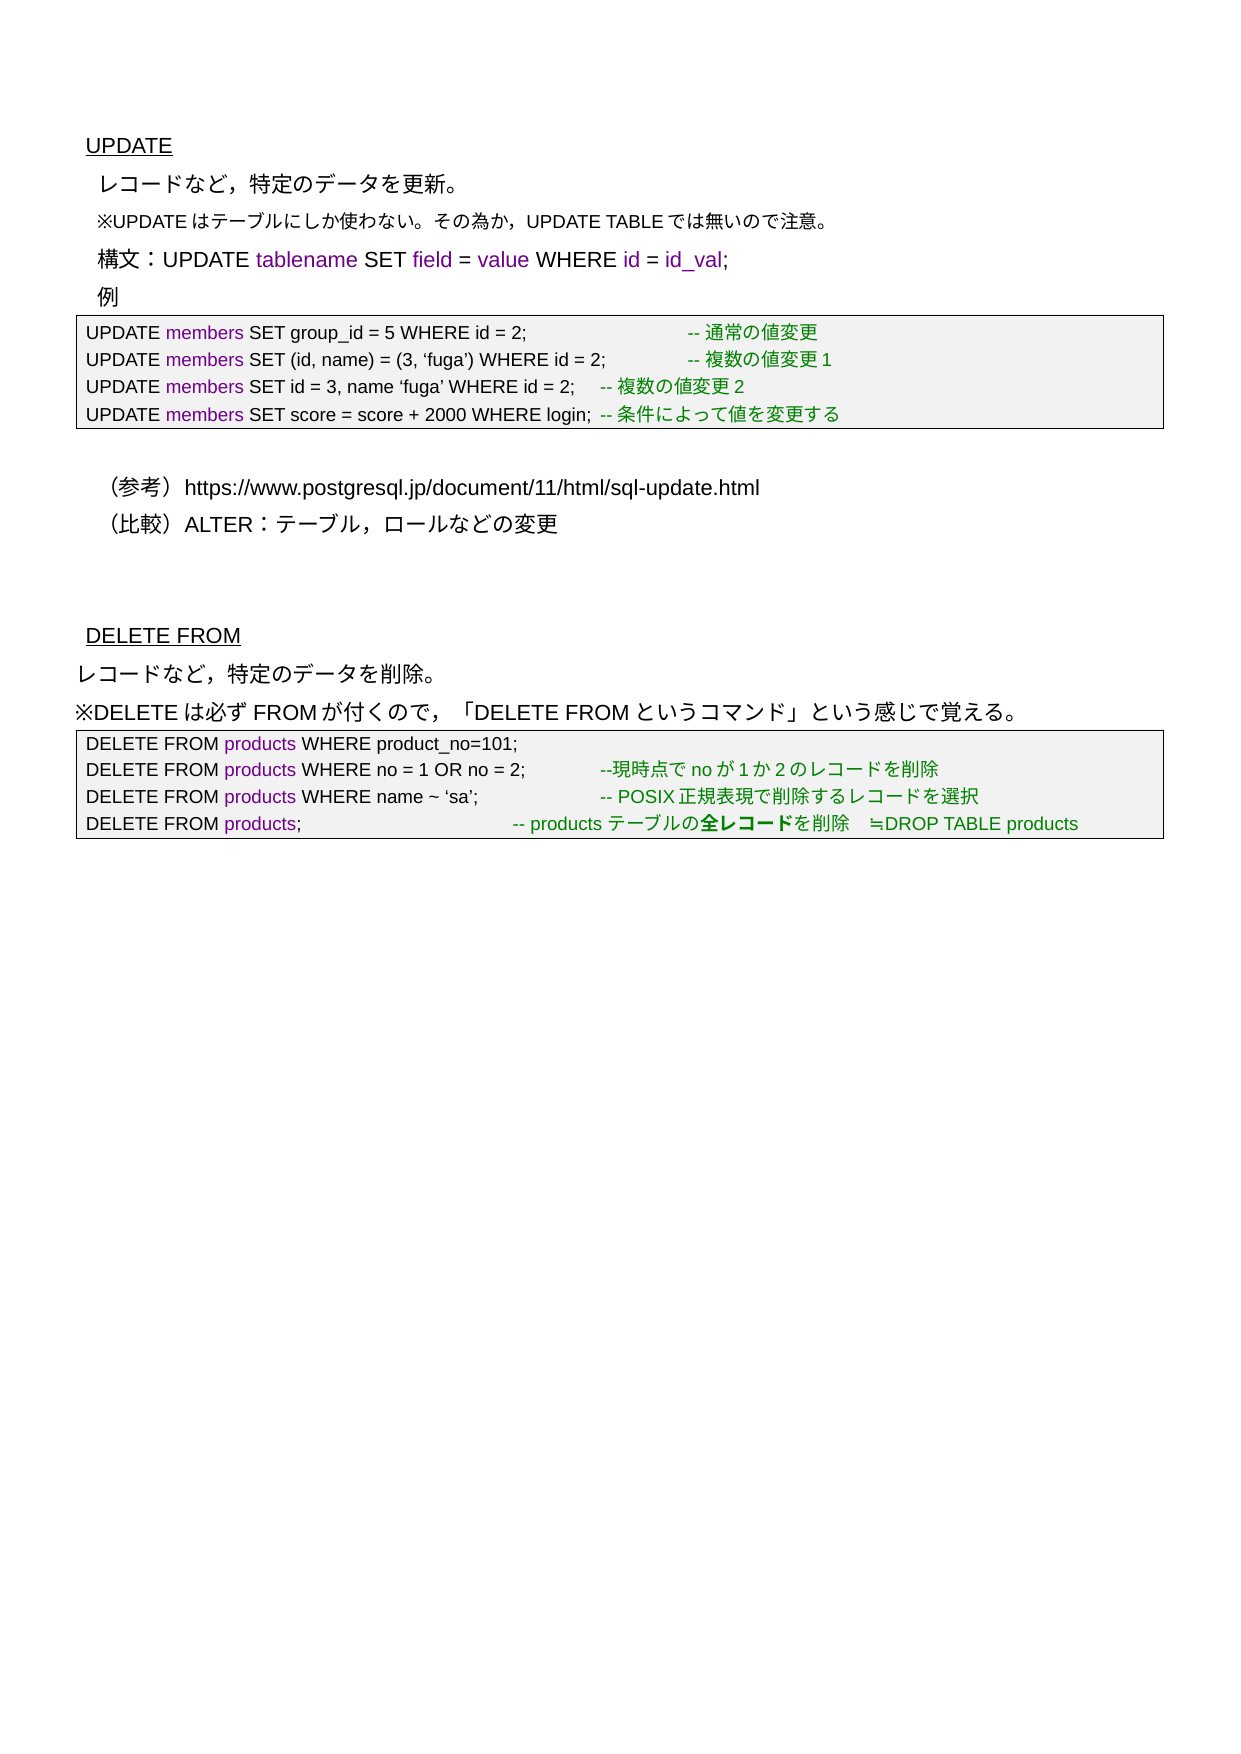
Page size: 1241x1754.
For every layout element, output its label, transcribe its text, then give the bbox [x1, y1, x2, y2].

text ※UPDATEはテーブルにしか使わない。その為か，UPDATE TABLEでは無いので注意。 [97, 202, 1165, 239]
text DELETE FROM products WHERE name ~ ‘sa’; -- POSIX正規表現で削除するレコードを選択 [77, 778, 1163, 805]
text UPDATE members SET id = 3, name ‘fuga’ WHERE id = 2; -- 複数の値変更2 [77, 369, 1163, 396]
text 構文：UPDATE tablename SET field = value WHERE id = id_val; [97, 239, 1165, 277]
text レコードなど，特定のデータを削除。 [75, 654, 1165, 692]
text レコードなど，特定のデータを更新。 [97, 164, 1165, 202]
text UPDATE members SET score = score + 2000 WHERE login; -- 条件によって値を変更する [77, 396, 1163, 428]
text DELETE FROM products WHERE product_no=101; [77, 731, 1163, 751]
text ※DELETEは必ずFROMが付くので，「DELETE FROMというコマンド」という感じで覚える。 [75, 692, 1165, 729]
text UPDATE members SET group_id = 5 WHERE id = 2; -- 通常の値変更 [77, 316, 1163, 342]
text （参考）https://www.postgresql.jp/document/11/html/sql-update.html [97, 467, 1165, 504]
text DELETE FROM products; -- products テーブルの全レコードを削除 ≒DROP TABLE products [77, 805, 1163, 838]
text 例 [97, 277, 1165, 314]
text DELETE FROM products WHERE no = 1 OR no = 2; --現時点でnoが1か2のレコードを削除 [77, 751, 1163, 778]
subtitle DELETE FROM [85, 617, 1155, 654]
text （比較）ALTER：テーブル，ロールなどの変更 [97, 504, 1165, 542]
subtitle UPDATE [85, 127, 1155, 164]
text UPDATE members SET (id, name) = (3, ‘fuga’) WHERE id = 2; -- 複数の値変更1 [77, 342, 1163, 369]
